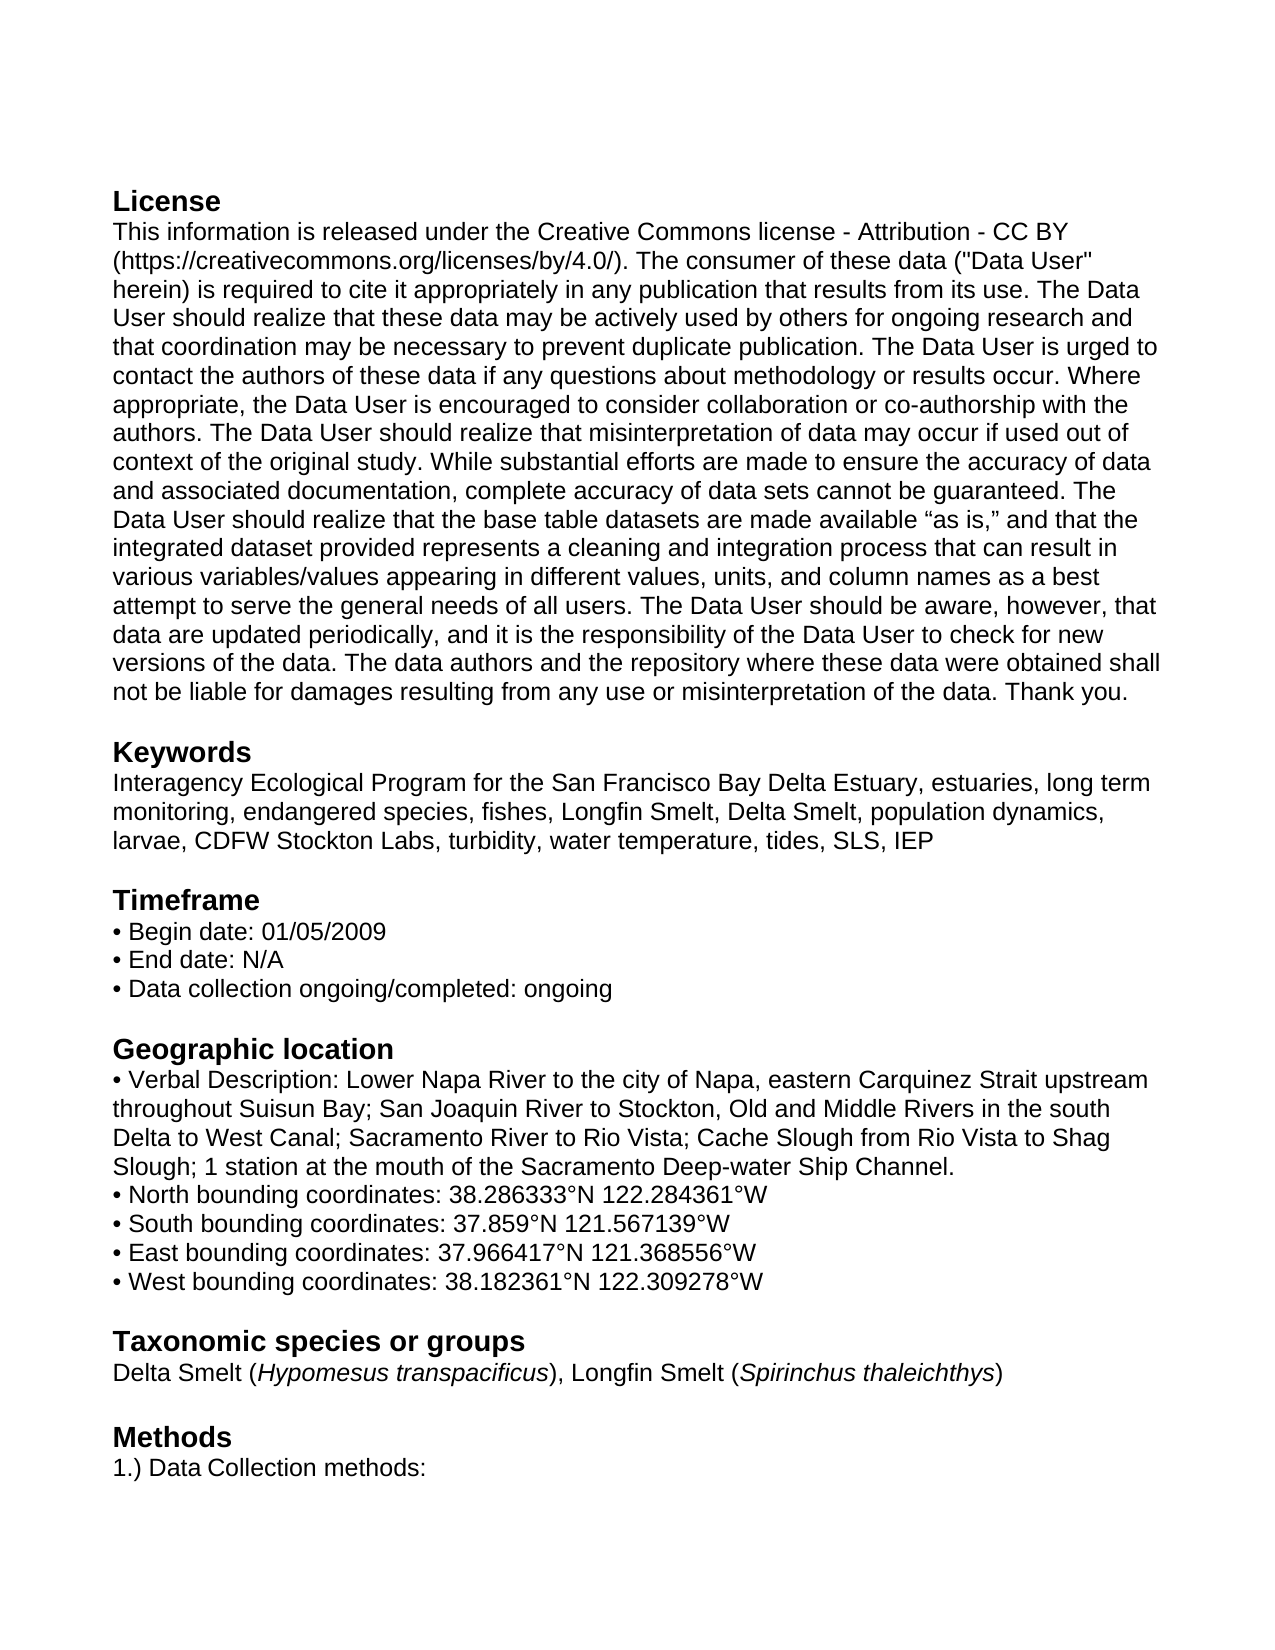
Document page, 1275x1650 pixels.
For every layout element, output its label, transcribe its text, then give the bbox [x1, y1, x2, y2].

text • Data collection ongoing/completed: ongoing [112, 974, 1162, 1003]
text • End date: N/A [112, 945, 1162, 974]
text • South bounding coordinates: 37.859°N 121.567139°W [112, 1209, 1162, 1238]
text This information is released under the Creative Commons license - Attribution - CC BY (https://creativecommons.org/licenses/by/4.0/). The consumer of these data ("Data User" herein) is required to cite it appropriately in any publication that results from its use. The Data User should realize that these data may be actively used by others for ongoing research and that coordination may be necessary to prevent duplicate publication. The Data User is urged to contact the authors of these data if any questions about methodology or results occur. Where appropriate, the Data User is encouraged to consider collaboration or co-authorship with the authors. The Data User should realize that misinterpretation of data may occur if used out of context of the original study. While substantial efforts are made to ensure the accuracy of data and associated documentation, complete accuracy of data sets cannot be guaranteed. The Data User should realize that the base table datasets are made available “as is,” and that the integrated dataset provided represents a cleaning and integration process that can result in various variables/values appearing in different values, units, and column names as a best attempt to serve the general needs of all users. The Data User should be aware, however, that data are updated periodically, and it is the responsibility of the Data User to check for new versions of the data. The data authors and the repository where these data were obtained shall not be liable for damages resulting from any use or misinterpretation of the data. Thank you. [112, 217, 1162, 706]
text • Begin date: 01/05/2009 [112, 917, 1162, 945]
text Timeframe [112, 883, 1162, 917]
text Keywords [112, 734, 1162, 768]
text • Verbal Description: Lower Napa River to the city of Napa, eastern Carquinez Strait upstream throughout Suisun Bay; San Joaquin River to Stockton, Old and Middle Rivers in the south Delta to West Canal; Sacramento River to Rio Vista; Cache Slough from Rio Vista to Shag Slough; 1 station at the mouth of the Sacramento Deep-water Ship Channel. [112, 1065, 1162, 1180]
text Delta Smelt (Hypomesus transpacificus), Longfin Smelt (Spirinchus thaleichthys) [112, 1357, 1162, 1386]
text • West bounding coordinates: 38.182361°N 122.309278°W [112, 1266, 1162, 1295]
text Methods [112, 1420, 1162, 1453]
text Geographic location [112, 1032, 1162, 1065]
text • North bounding coordinates: 38.286333°N 122.284361°W [112, 1180, 1162, 1209]
text • East bounding coordinates: 37.966417°N 121.368556°W [112, 1238, 1162, 1266]
text Taxonomic species or groups [112, 1324, 1162, 1357]
text Interagency Ecological Program for the San Francisco Bay Delta Estuary, estuaries, long term monitoring, endangered species, fishes, Longfin Smelt, Delta Smelt, population dynamics, larvae, CDFW Stockton Labs, turbidity, water temperature, tides, SLS, IEP [112, 768, 1162, 854]
text 1.) Data Collection methods: [112, 1453, 1162, 1482]
text License [112, 183, 1162, 217]
